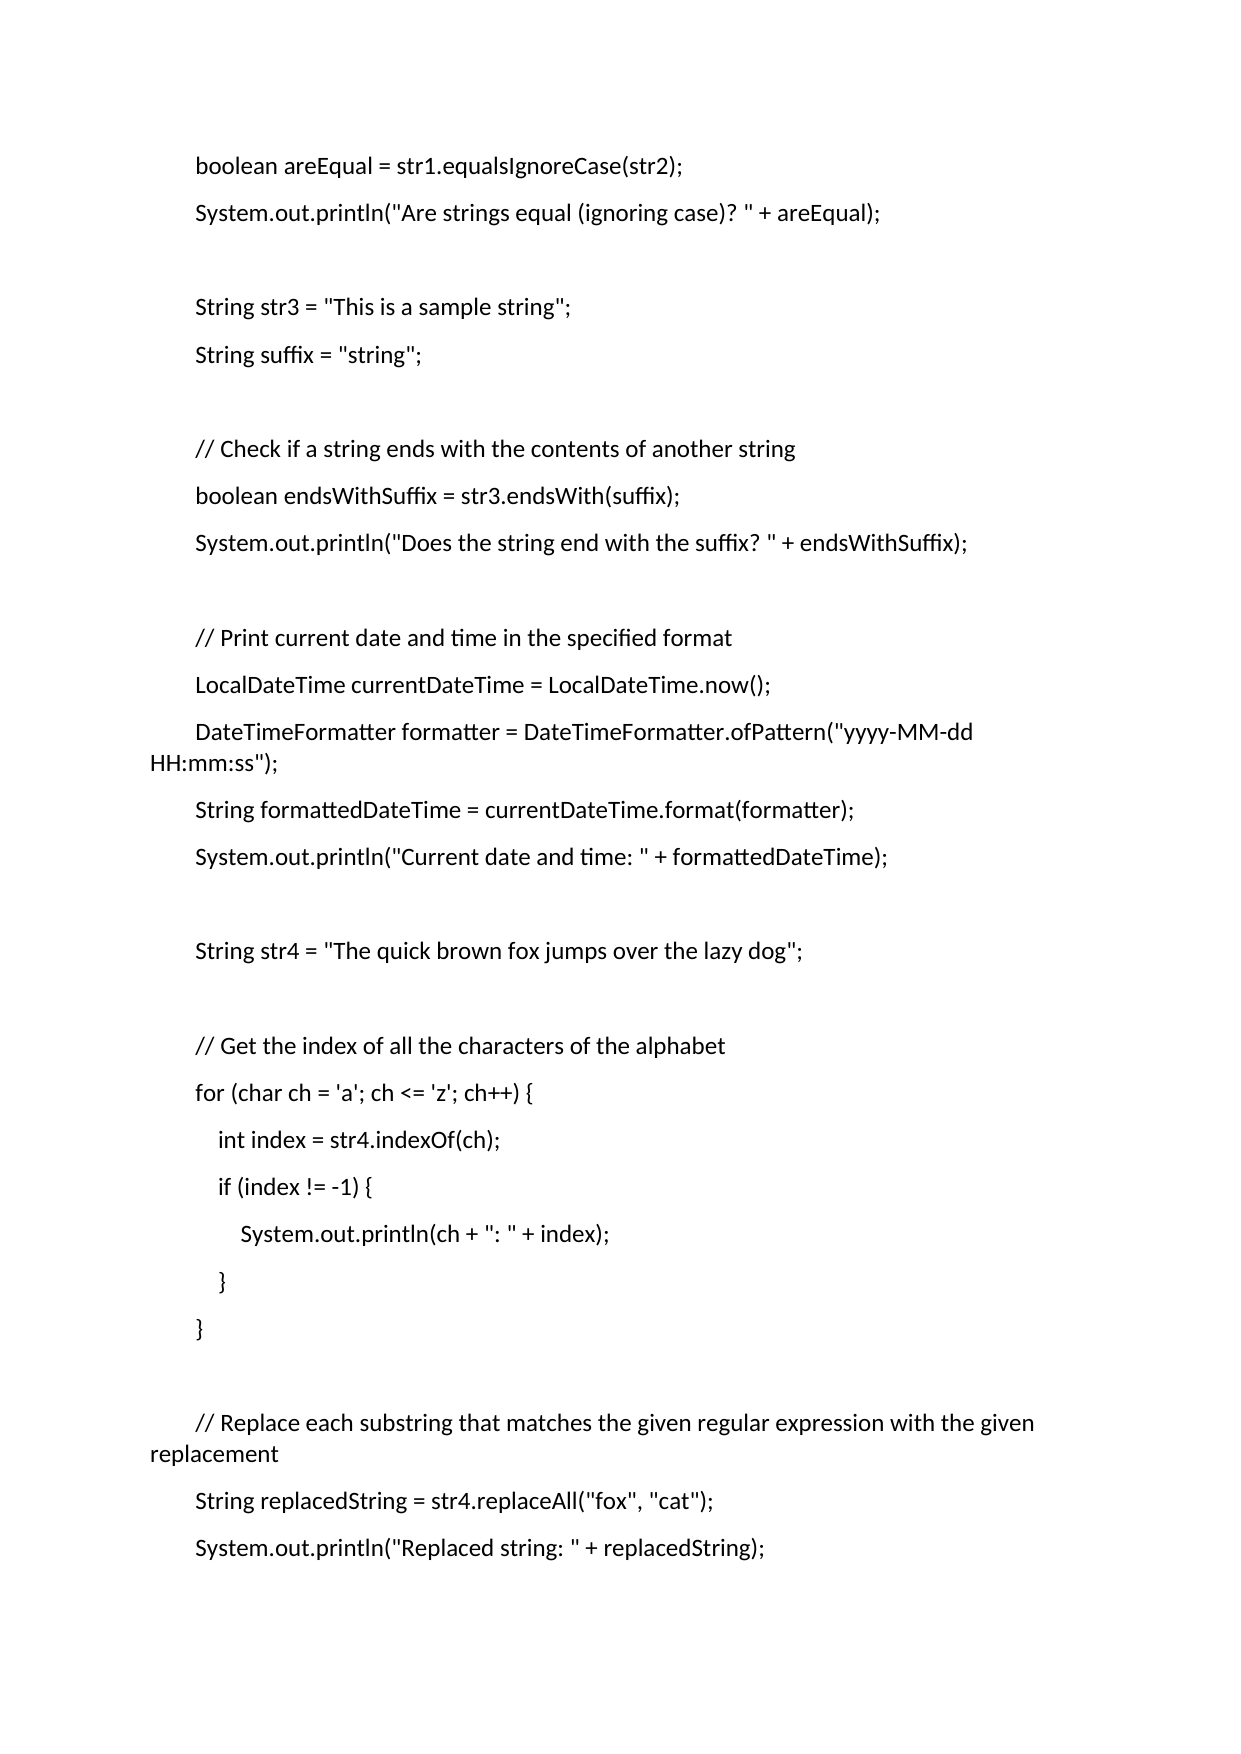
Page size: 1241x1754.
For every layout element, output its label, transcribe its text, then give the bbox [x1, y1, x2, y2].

text System.out.println("Are strings equal (ignoring case)? " + areEqual); [150, 197, 1090, 228]
text } [150, 1313, 1090, 1343]
text System.out.println(ch + ": " + index); [150, 1219, 1090, 1249]
text for (char ch = 'a'; ch <= 'z'; ch++) { [150, 1077, 1090, 1108]
text int index = str4.indexOf(ch); [150, 1124, 1090, 1155]
text boolean areEqual = str1.equalsIgnoreCase(str2); [150, 150, 1090, 181]
text DateTimeFormatter formatter = DateTimeFormatter.ofPattern("yyyy-MM-dd HH:mm:ss"); [150, 716, 1090, 777]
text // Print current date and time in the specified format [150, 622, 1090, 652]
text String str4 = "The quick brown fox jumps over the lazy dog"; [150, 936, 1090, 966]
text // Check if a string ends with the contents of another string [150, 433, 1090, 464]
text if (index != -1) { [150, 1171, 1090, 1202]
text System.out.println("Replaced string: " + replacedString); [150, 1532, 1090, 1563]
text // Get the index of all the characters of the alphabet [150, 1030, 1090, 1060]
text LocalDateTime currentDateTime = LocalDateTime.now(); [150, 669, 1090, 699]
text } [150, 1266, 1090, 1296]
text String str3 = "This is a sample string"; [150, 292, 1090, 322]
text System.out.println("Current date and time: " + formattedDateTime); [150, 841, 1090, 872]
text String suffix = "string"; [150, 339, 1090, 369]
text boolean endsWithSuffix = str3.endsWith(suffix); [150, 480, 1090, 511]
text String formattedDateTime = currentDateTime.format(formatter); [150, 794, 1090, 824]
text // Replace each substring that matches the given regular expression with the given replacement [150, 1407, 1090, 1468]
text String replacedString = str4.replaceAll("fox", "cat"); [150, 1485, 1090, 1516]
text System.out.println("Does the string end with the suffix? " + endsWithSuffix); [150, 527, 1090, 558]
